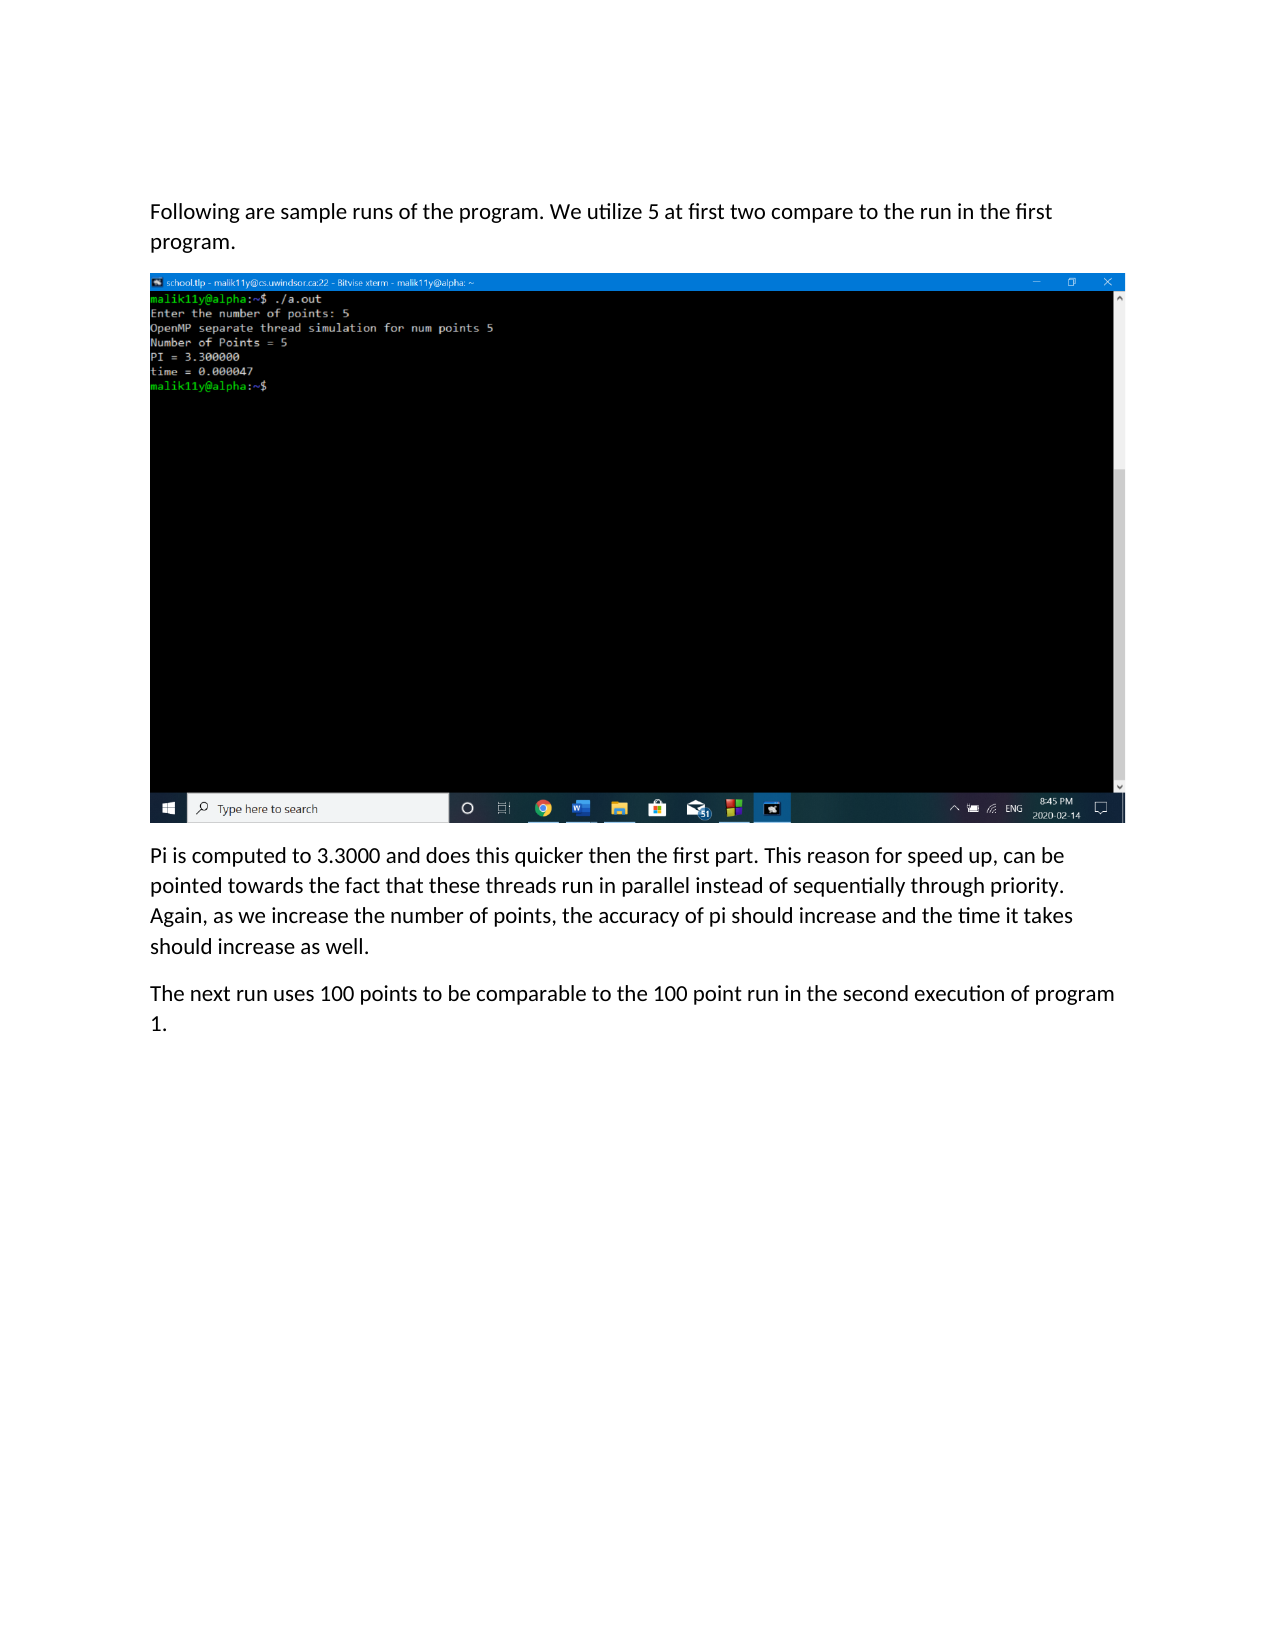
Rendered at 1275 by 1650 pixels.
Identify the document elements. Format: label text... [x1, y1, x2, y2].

text Pi is computed to 3.3000 and does this quicker then the first part. This reason for speed up, can be pointed towards the fact that these threads run in parallel instead of sequentially through priority. Again, as we increase the number of points, the accuracy of pi should increase and the time it takes should increase as well. [150, 841, 1125, 960]
text The next run uses 100 points to be comparable to the 100 point run in the second execution of program 1. [150, 979, 1125, 1037]
picture [150, 273, 1125, 823]
text Following are sample runs of the program. We utilize 5 at first two compare to the run in the first program. [150, 197, 1125, 255]
